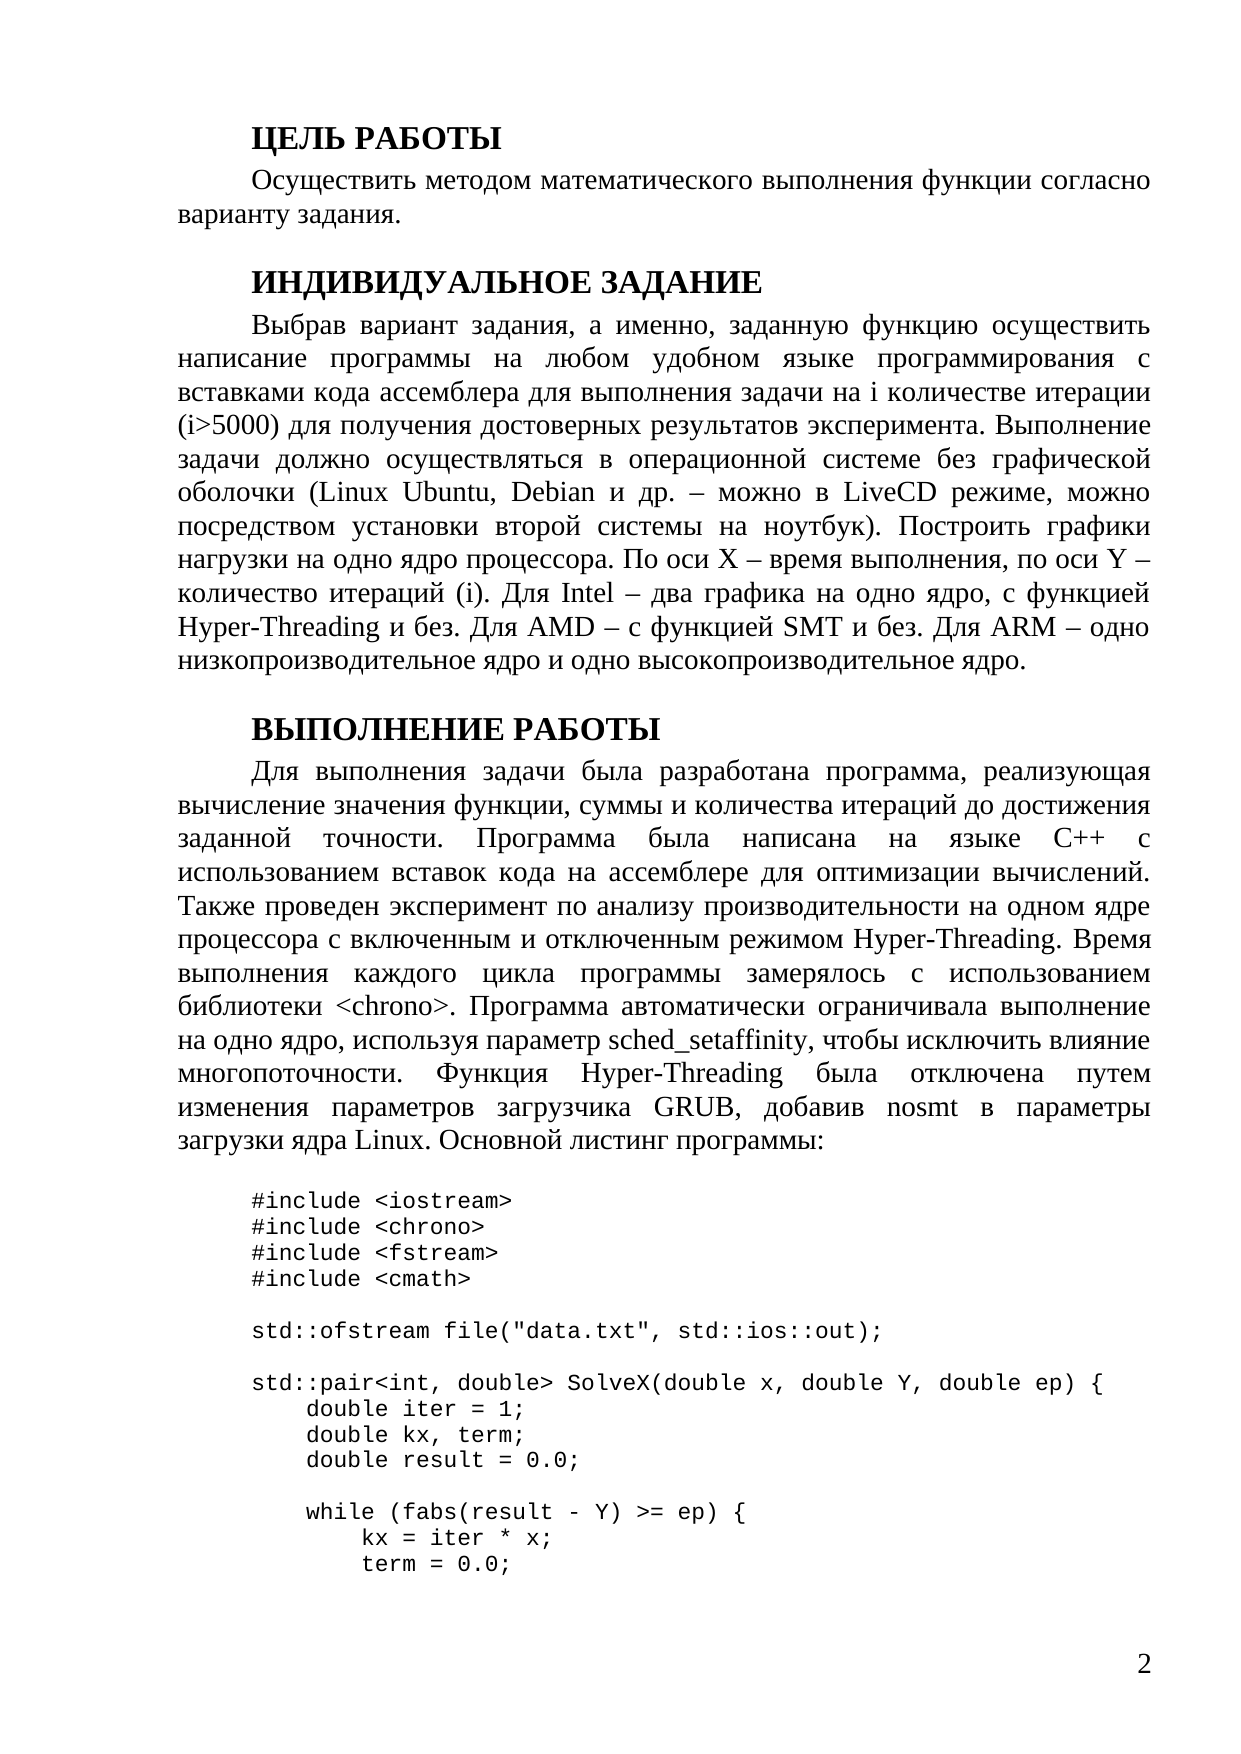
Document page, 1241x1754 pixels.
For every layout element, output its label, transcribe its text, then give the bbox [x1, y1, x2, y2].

text #include <chrono> [177, 1215, 1152, 1241]
text kx = iter * x; [177, 1527, 1152, 1553]
text double iter = 1; [177, 1397, 1152, 1423]
text Для выполнения задачи была разработана программа, реализующая вычисление значения функции, суммы и количества итераций до достижения заданной точности. Программа была написана на языке C++ с использованием вставок кода на ассемблере для оптимизации вычислений. Также проведен эксперимент по анализу производительности на одном ядре процессора с включенным и отключенным режимом Hyper-Threading. Время выполнения каждого цикла программы замерялось с использованием библиотеки <chrono>. Программа автоматически ограничивала выполнение на одно ядро, используя параметр sched_setaffinity, чтобы исключить влияние многопоточности. Функция Hyper-Threading была отключена путем изменения параметров загрузчика GRUB, добавив nosmt в параметры загрузки ядра Linux. Основной листинг программы: [177, 753, 1152, 1156]
text term = 0.0; [177, 1553, 1152, 1578]
text double result = 0.0; [177, 1449, 1152, 1475]
text #include <cmath> [177, 1267, 1152, 1293]
text std::pair<int, double> SolveX(double x, double Y, double ep) { [177, 1371, 1152, 1397]
text Выбрав вариант задания, а именно, заданную функцию осуществить написание программы на любом удобном языке программирования с вставками кода ассемблера для выполнения задачи на i количестве итерации (i>5000) для получения достоверных результатов эксперимента. Выполнение задачи должно осуществляться в операционной системе без графической оболочки (Linux Ubuntu, Debian и др. – можно в LiveCD режиме, можно посредством установки второй системы на ноутбук). Построить графики нагрузки на одно ядро процессора. По оси Х – время выполнения, по оси Y – количество итераций (i). Для Intel – два графика на одно ядро, с функцией Hyper-Threading и без. Для AMD – с функцией SMT и без. Для ARM – одно низкопроизводительное ядро и одно высокопроизводительное ядро. [177, 307, 1152, 676]
text double kx, term; [177, 1423, 1152, 1449]
subtitle Индивидуальное задание [177, 263, 1152, 301]
text Осуществить методом математического выполнения функции согласно варианту задания. [177, 162, 1152, 229]
text std::ofstream file("data.txt", std::ios::out); [177, 1319, 1152, 1345]
text while (fabs(result - Y) >= ep) { [177, 1501, 1152, 1527]
text #include <fstream> [177, 1241, 1152, 1267]
subtitle Цель работы [177, 118, 1152, 156]
text #include <iostream> [177, 1189, 1152, 1215]
subtitle Выполнение работы [177, 709, 1152, 748]
